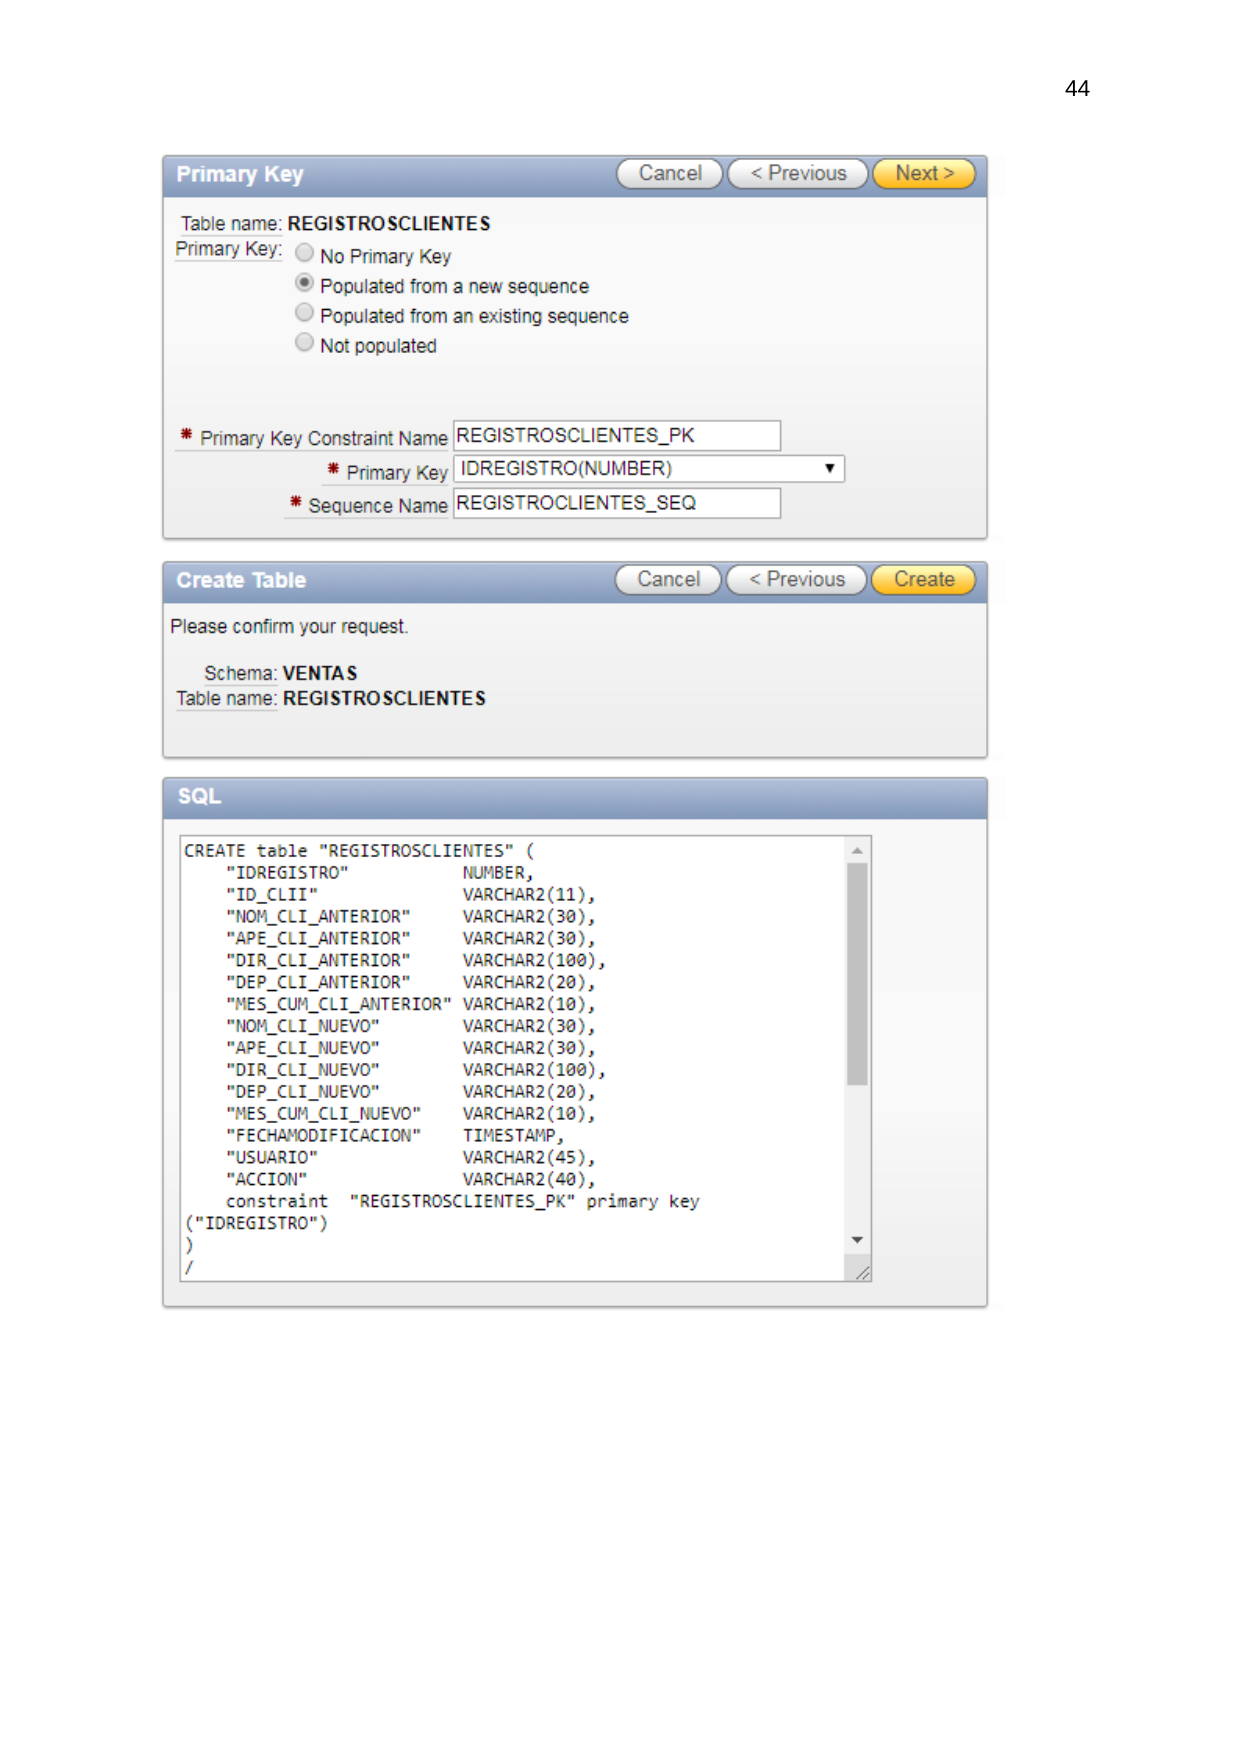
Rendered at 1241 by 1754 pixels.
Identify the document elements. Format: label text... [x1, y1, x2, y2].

picture [150, 150, 1010, 549]
picture [150, 552, 1007, 1317]
